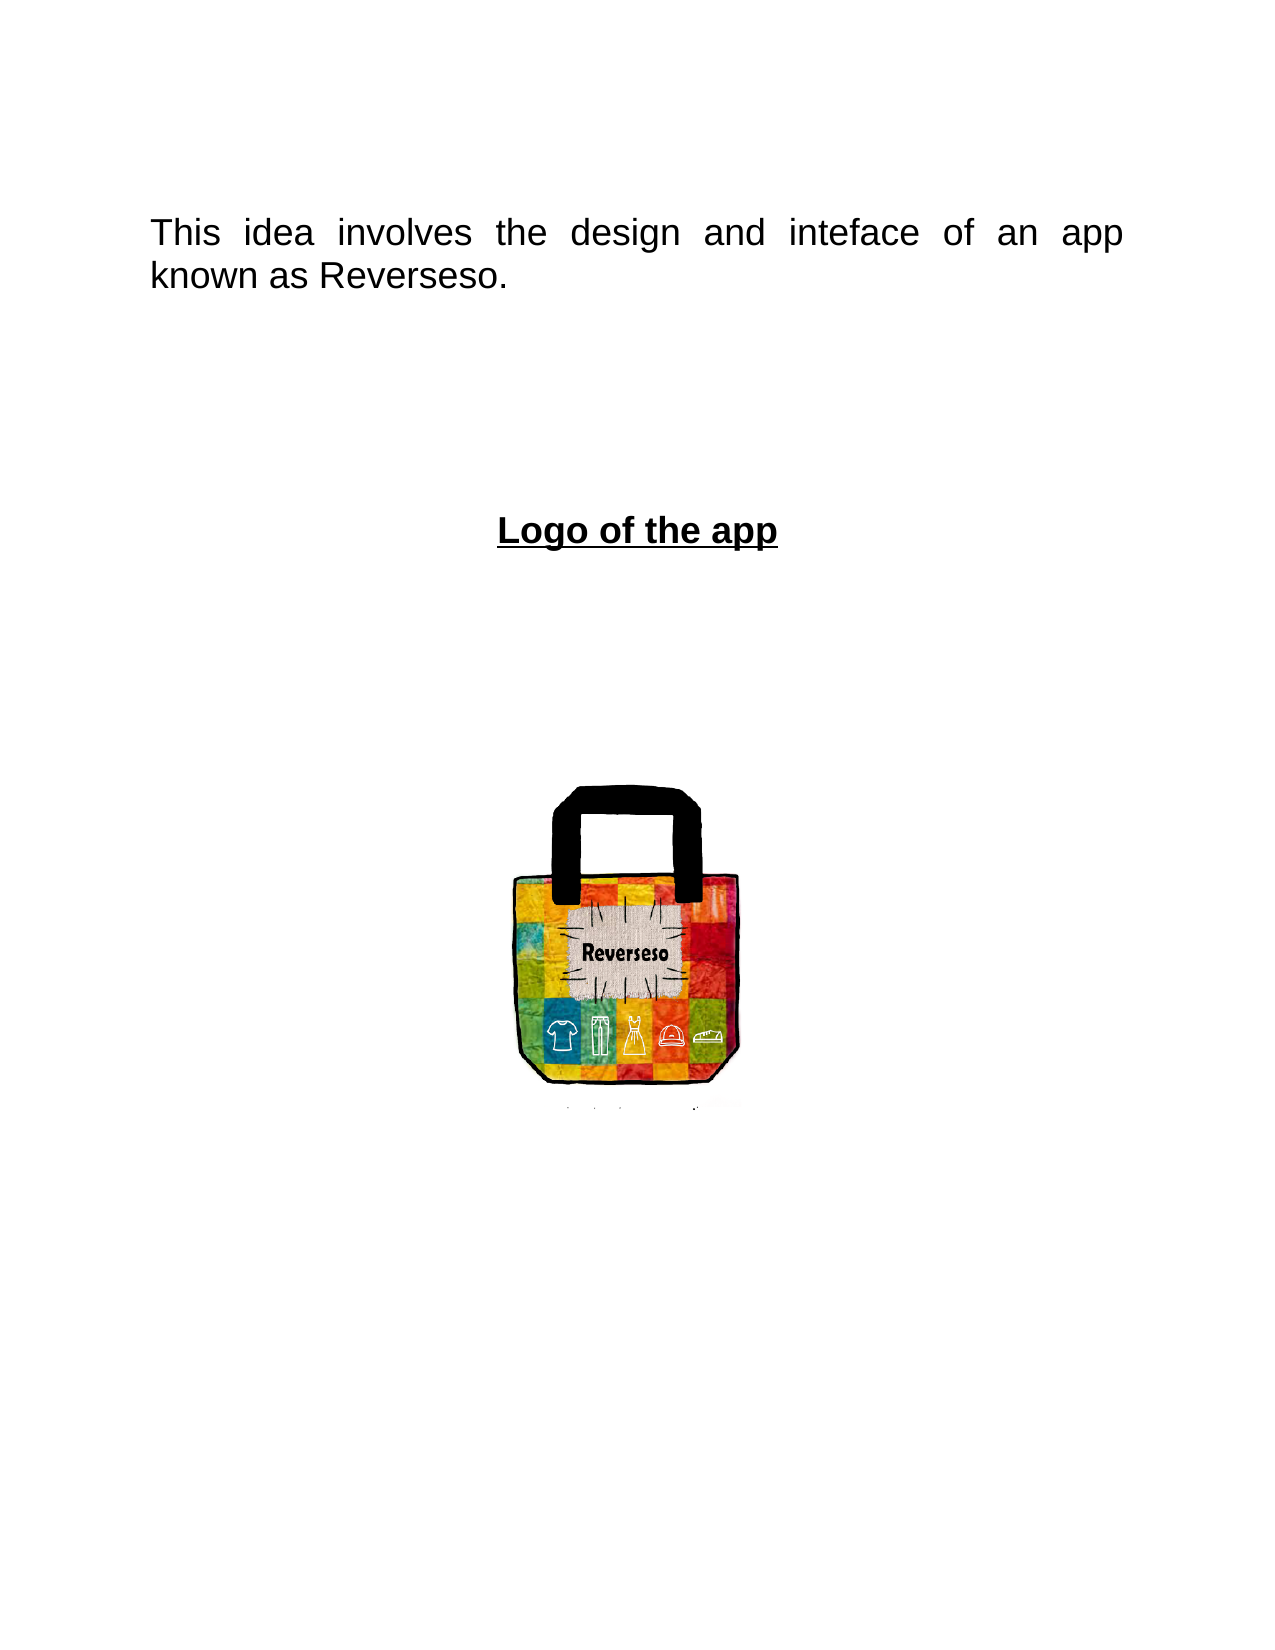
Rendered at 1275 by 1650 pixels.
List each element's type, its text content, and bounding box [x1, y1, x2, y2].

picture [375, 572, 978, 1217]
text This idea involves the design and inteface of an app known as Reverseso. [150, 210, 1125, 296]
text Logo of the app [150, 509, 1125, 552]
